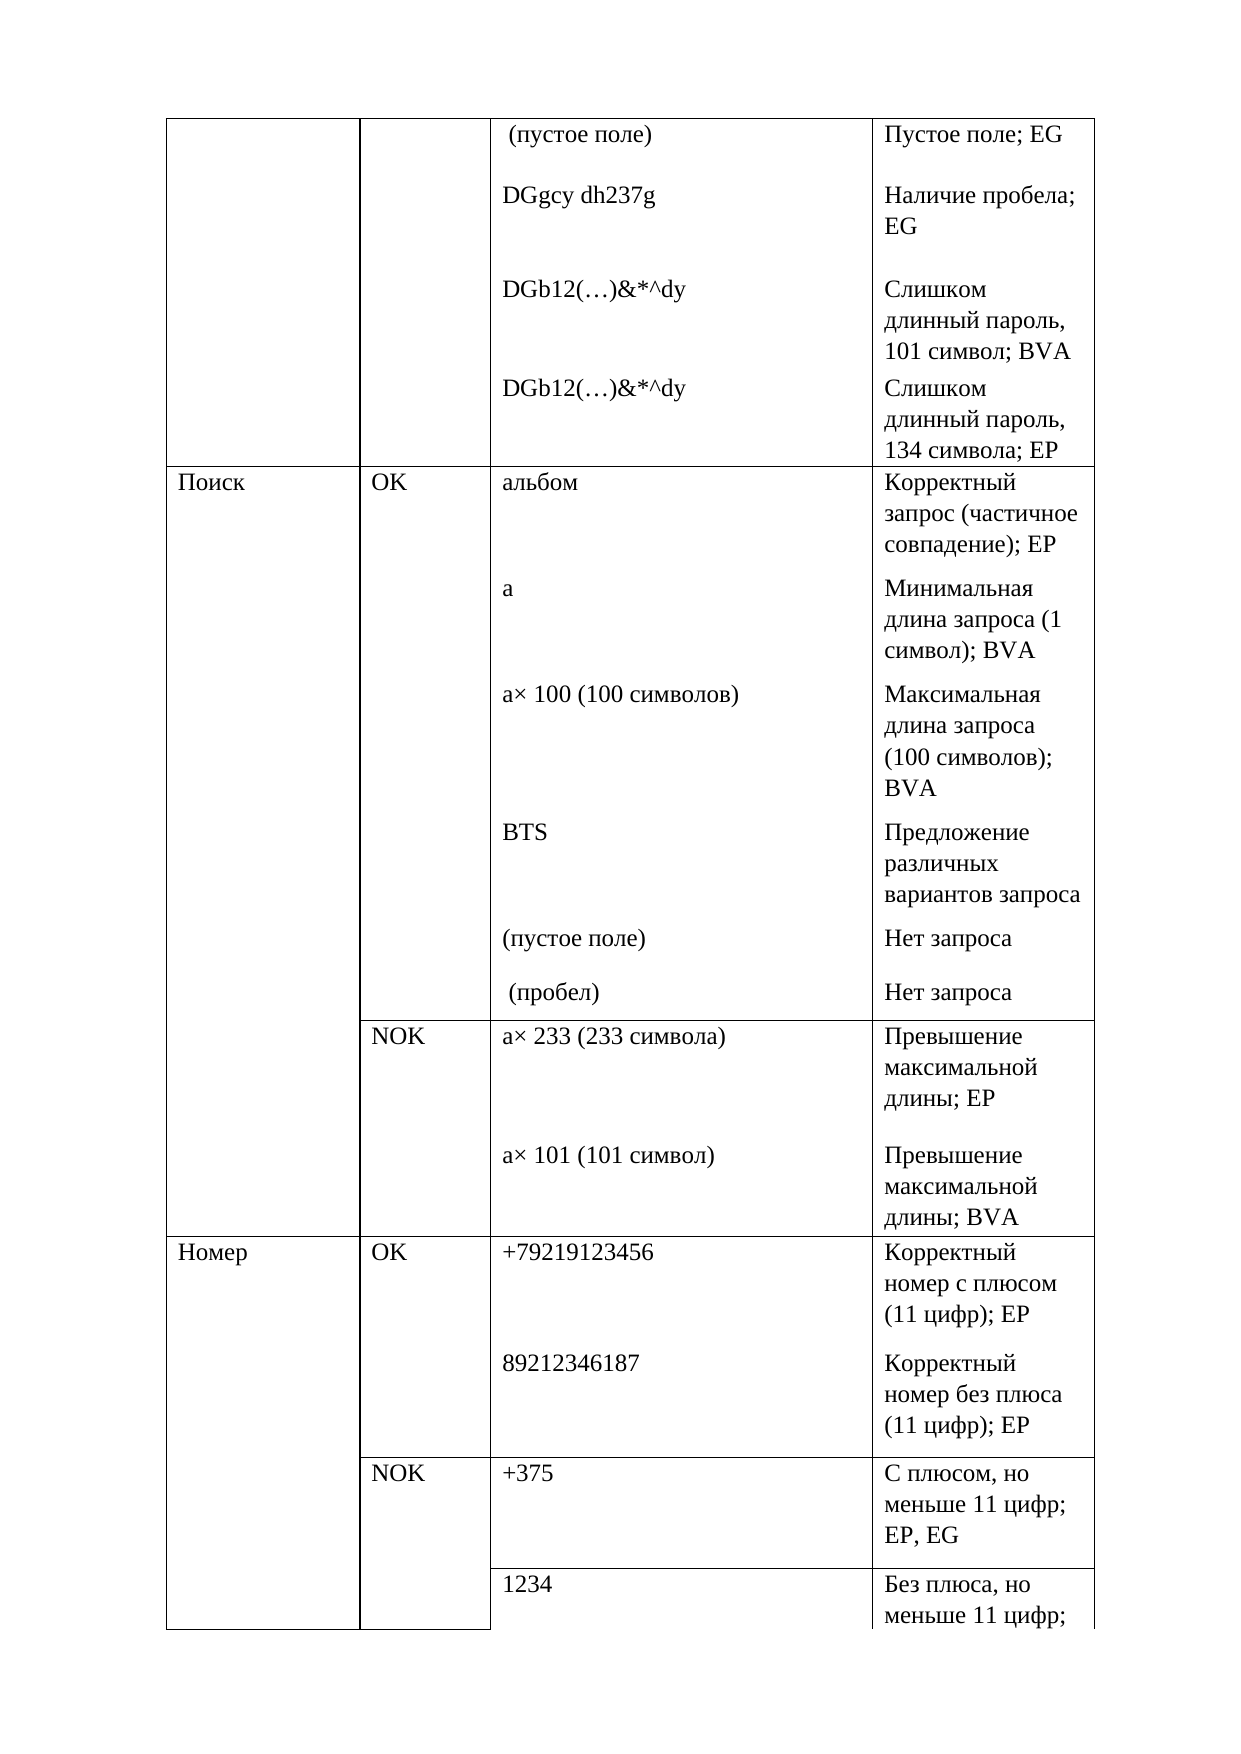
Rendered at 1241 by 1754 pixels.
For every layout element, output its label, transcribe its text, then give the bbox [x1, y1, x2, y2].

table_cell DGgcy dh237g [491, 179, 872, 273]
table_cell 1234 [491, 1569, 872, 1629]
table_cell (пустое поле) [491, 119, 872, 179]
table_cell Корректный номер с плюсом (11 цифр); EP [873, 1237, 1094, 1347]
table_cell (пустое поле) [491, 923, 872, 976]
table_cell +375 [491, 1458, 872, 1568]
table_cell Слишком длинный пароль, 134 символа; EP [873, 372, 1094, 466]
table_cell Поиск [167, 467, 359, 1236]
table_cell Пустое поле; EG [873, 119, 1094, 179]
table_cell a× 233 (233 символа) [491, 1021, 872, 1139]
table_cell OK [361, 1237, 490, 1347]
table_cell Предложение различных вариантов запроса [873, 816, 1094, 922]
table_cell DGb12(…)&*^dy [491, 273, 872, 372]
table_cell Превышение максимальной длины; EP [873, 1021, 1094, 1139]
table_cell NOK [361, 1021, 490, 1139]
table_cell Максимальная длина запроса (100 символов); BVA [873, 679, 1094, 816]
table_cell [361, 1139, 490, 1236]
table_cell OK [361, 467, 490, 1020]
table_cell +79219123456 [491, 1237, 872, 1347]
table_cell Корректный номер без плюса (11 цифр); EP [873, 1347, 1094, 1457]
table_cell Превышение максимальной длины; BVA [873, 1139, 1094, 1236]
table_cell (пробел) [491, 976, 872, 1020]
table_cell Наличие пробела; EG [873, 179, 1094, 273]
table_cell BTS [491, 816, 872, 922]
table_cell a× 100 (100 символов) [491, 679, 872, 816]
table_cell Слишком длинный пароль, 101 символ; BVA [873, 273, 1094, 372]
table_cell С плюсом, но меньше 11 цифр; EP, EG [873, 1458, 1094, 1568]
table_cell Номер [167, 1237, 359, 1629]
table_cell Корректный запрос (частичное совпадение); EP [873, 467, 1094, 572]
table_cell DGb12(…)&*^dy [491, 372, 872, 466]
table_cell NOK [361, 1458, 490, 1629]
table_cell Минимальная длина запроса (1 символ); BVA [873, 572, 1094, 678]
table_cell Нет запроса [873, 976, 1094, 1020]
table_cell [361, 1347, 490, 1457]
table_cell альбом [491, 467, 872, 572]
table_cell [873, 1569, 1094, 1629]
table_cell Нет запроса [873, 923, 1094, 976]
table_cell а [491, 572, 872, 678]
table_cell 89212346187 [491, 1347, 872, 1457]
table_cell a× 101 (101 символ) [491, 1139, 872, 1236]
